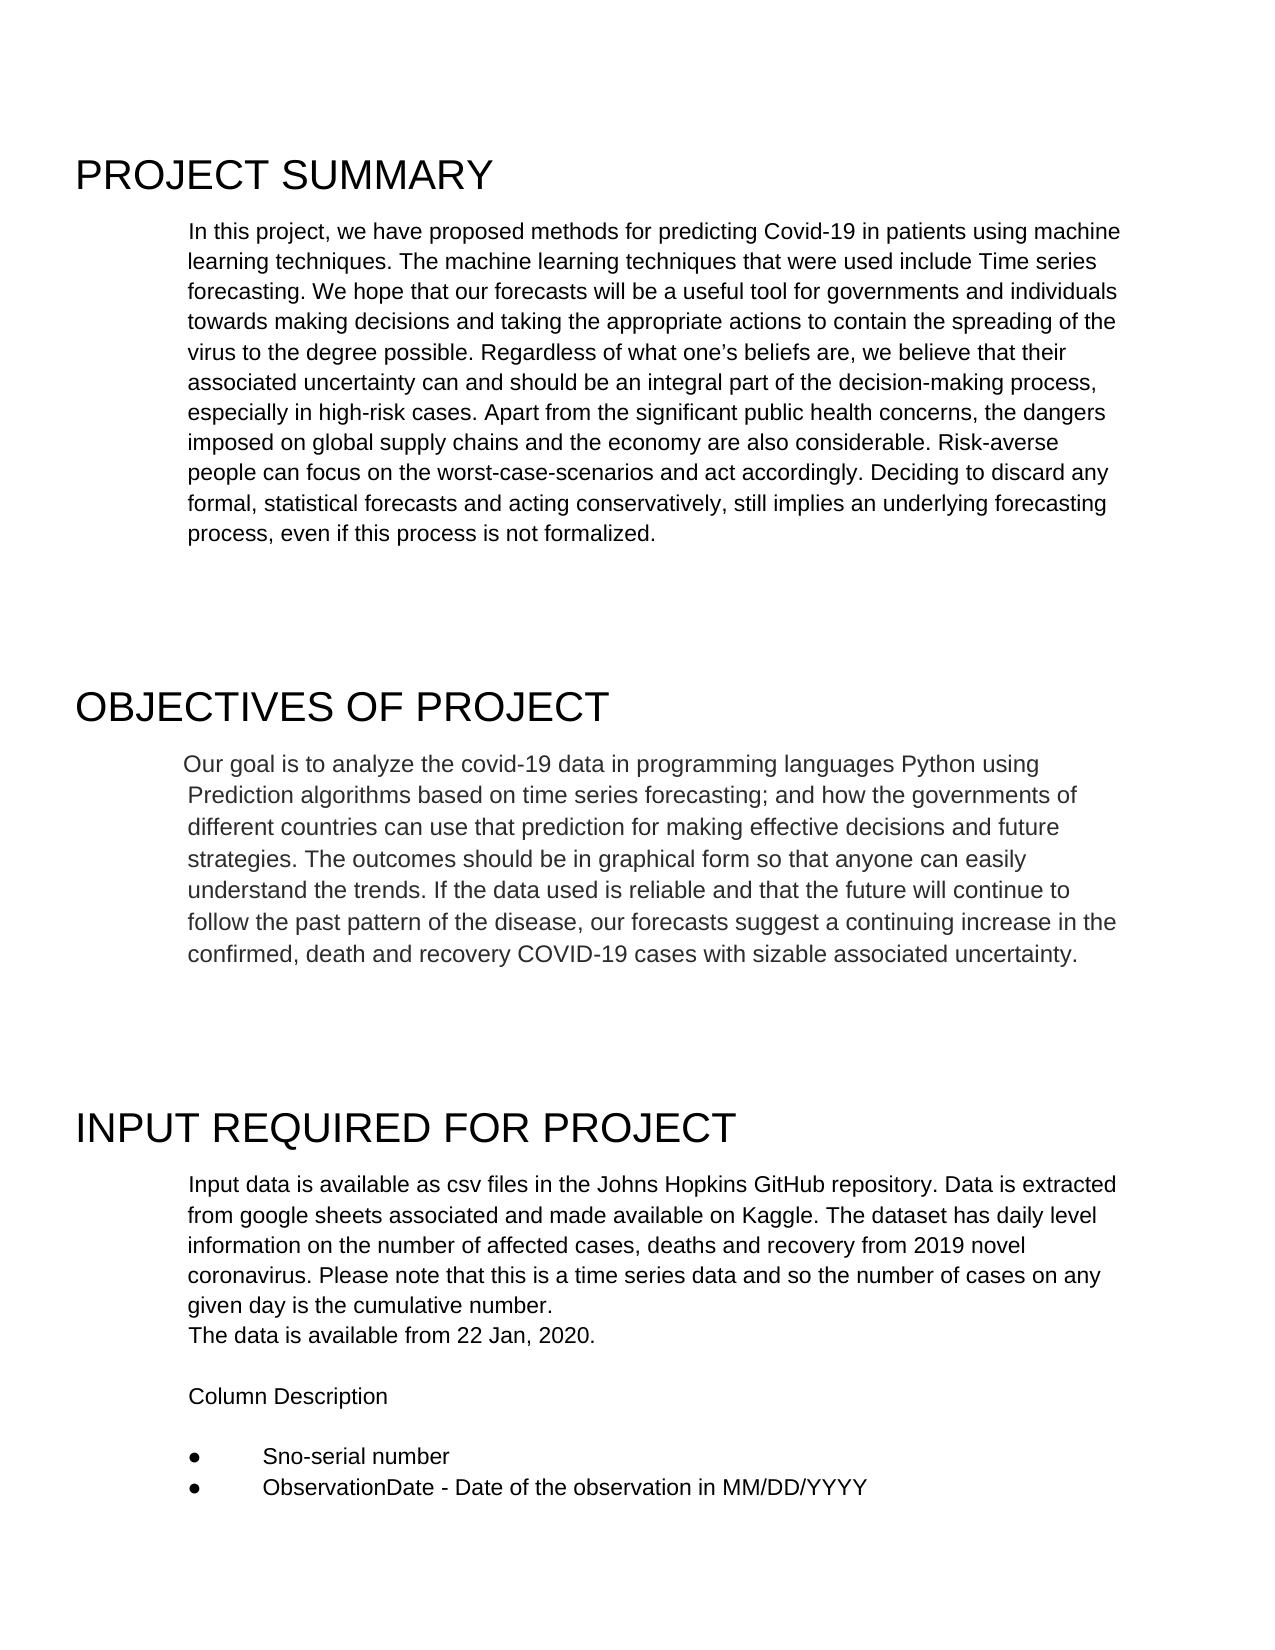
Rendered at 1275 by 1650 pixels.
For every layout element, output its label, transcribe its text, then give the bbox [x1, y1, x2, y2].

text Column Description [150, 1383, 1125, 1409]
text Our goal is to analyze the covid-19 data in programming languages Python using Prediction algorithms based on time series forecasting; and how the governments of different countries can use that prediction for making effective decisions and future strategies. The outcomes should be in graphical form so that anyone can easily understand the trends. If the data used is reliable and that the future will continue to follow the past pattern of the disease, our forecasts suggest a continuing increase in the confirmed, death and recovery COVID-19 cases with sizable associated uncertainty. [150, 750, 1125, 967]
subtitle PROJECT SUMMARY [75, 150, 1125, 198]
subtitle INPUT REQUIRED FOR PROJECT [75, 1104, 1125, 1152]
text In this project, we have proposed methods for predicting Covid-19 in patients using machine learning techniques. The machine learning techniques that were used include Time series forecasting. We hope that our forecasts will be a useful tool for governments and individuals towards making decisions and taking the appropriate actions to contain the spreading of the virus to the degree possible. Regardless of what one’s beliefs are, we believe that their associated uncertainty can and should be an integral part of the decision-making process, especially in high-risk cases. Apart from the significant public health concerns, the dangers imposed on global supply chains and the economy are also considerable. Risk-averse people can focus on the worst-case-scenarios and act accordingly. Deciding to discard any formal, statistical forecasts and acting conservatively, still implies an underlying forecasting process, even if this process is not formalized. [150, 218, 1125, 546]
subtitle OBJECTIVES OF PROJECT [75, 682, 1125, 730]
list Sno-serial number [187, 1443, 1125, 1469]
list ObservationDate - Date of the observation in MM/DD/YYYY [187, 1473, 1125, 1500]
text The data is available from 22 Jan, 2020. [150, 1322, 1125, 1349]
text Input data is available as csv files in the Johns Hopkins GitHub repository. Data is extracted from google sheets associated and made available on Kaggle. The dataset has daily level information on the number of affected cases, deaths and recovery from 2019 novel coronavirus. Please note that this is a time series data and so the number of cases on any given day is the cumulative number. [150, 1171, 1125, 1318]
